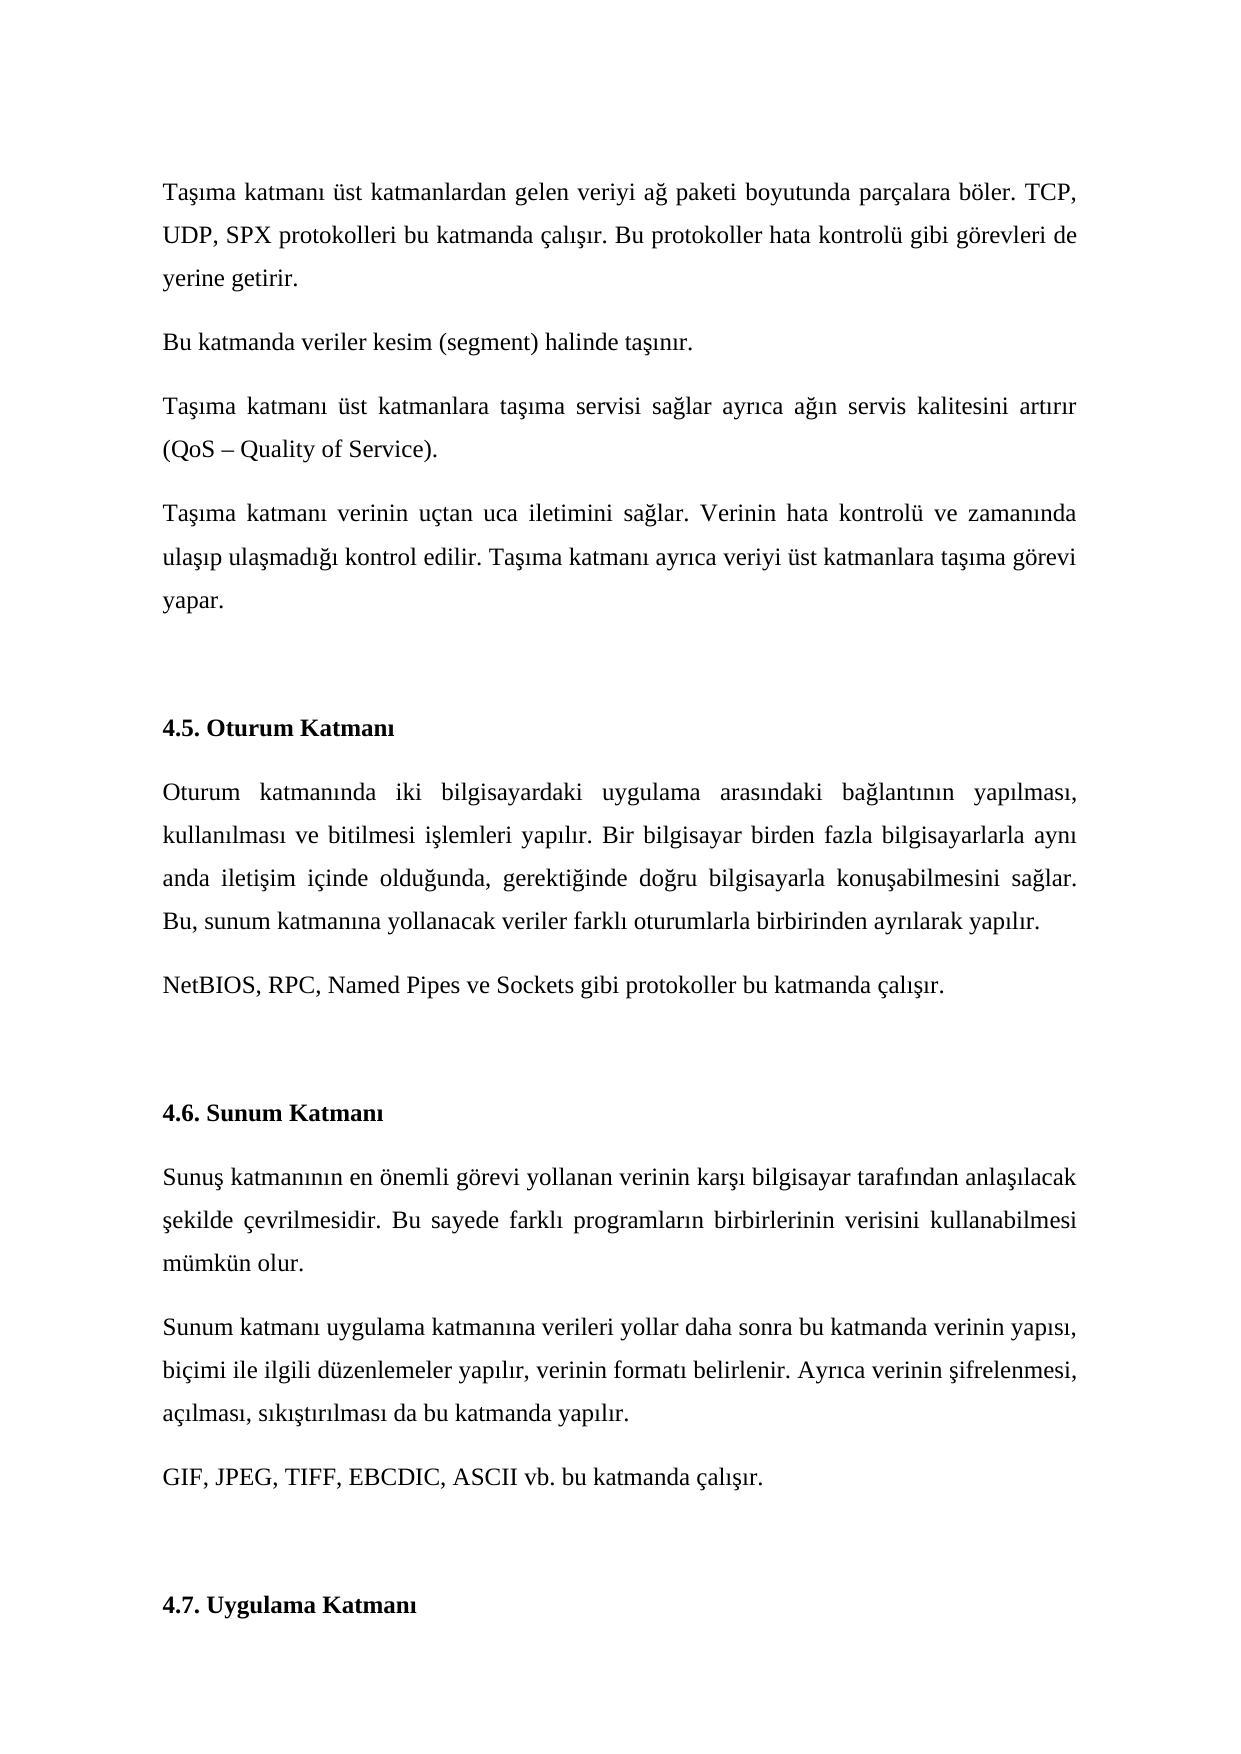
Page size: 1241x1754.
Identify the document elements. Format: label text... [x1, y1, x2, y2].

text Sunuş katmanının en önemli görevi yollanan verinin karşı bilgisayar tarafından anlaşılacak şekilde çevrilmesidir. Bu sayede farklı programların birbirlerinin verisini kullanabilmesi mümkün olur. [162, 1162, 1078, 1277]
text 4.7. Uygulama Katmanı [162, 1590, 1078, 1619]
text Bu katmanda veriler kesim (segment) halinde taşınır. [162, 327, 1078, 356]
text 4.5. Oturum Katmanı [162, 713, 1078, 741]
text Oturum katmanında iki bilgisayardaki uygulama arasındaki bağlantının yapılması, kullanılması ve bitilmesi işlemleri yapılır. Bir bilgisayar birden fazla bilgisayarlarla aynı anda iletişim içinde olduğunda, gerektiğinde doğru bilgisayarla konuşabilmesini sağlar. Bu, sunum katmanına yollanacak veriler farklı oturumlarla birbirinden ayrılarak yapılır. [162, 777, 1078, 935]
text GIF, JPEG, TIFF, EBCDIC, ASCII vb. bu katmanda çalışır. [162, 1462, 1078, 1491]
text Sunum katmanı uygulama katmanına verileri yollar daha sonra bu katmanda verinin yapısı, biçimi ile ilgili düzenlemeler yapılır, verinin formatı belirlenir. Ayrıca verinin şifrelenmesi, açılması, sıkıştırılması da bu katmanda yapılır. [162, 1312, 1078, 1427]
text NetBIOS, RPC, Named Pipes ve Sockets gibi protokoller bu katmanda çalışır. [162, 970, 1078, 999]
text 4.6. Sunum Katmanı [162, 1098, 1078, 1127]
text Taşıma katmanı üst katmanlardan gelen veriyi ağ paketi boyutunda parçalara böler. TCP, UDP, SPX protokolleri bu katmanda çalışır. Bu protokoller hata kontrolü gibi görevleri de yerine getirir. [162, 177, 1078, 292]
text Taşıma katmanı verinin uçtan uca iletimini sağlar. Verinin hata kontrolü ve zamanında ulaşıp ulaşmadığı kontrol edilir. Taşıma katmanı ayrıca veriyi üst katmanlara taşıma görevi yapar. [162, 498, 1078, 613]
text Taşıma katmanı üst katmanlara taşıma servisi sağlar ayrıca ağın servis kalitesini artırır (QoS – Quality of Service). [162, 391, 1078, 463]
